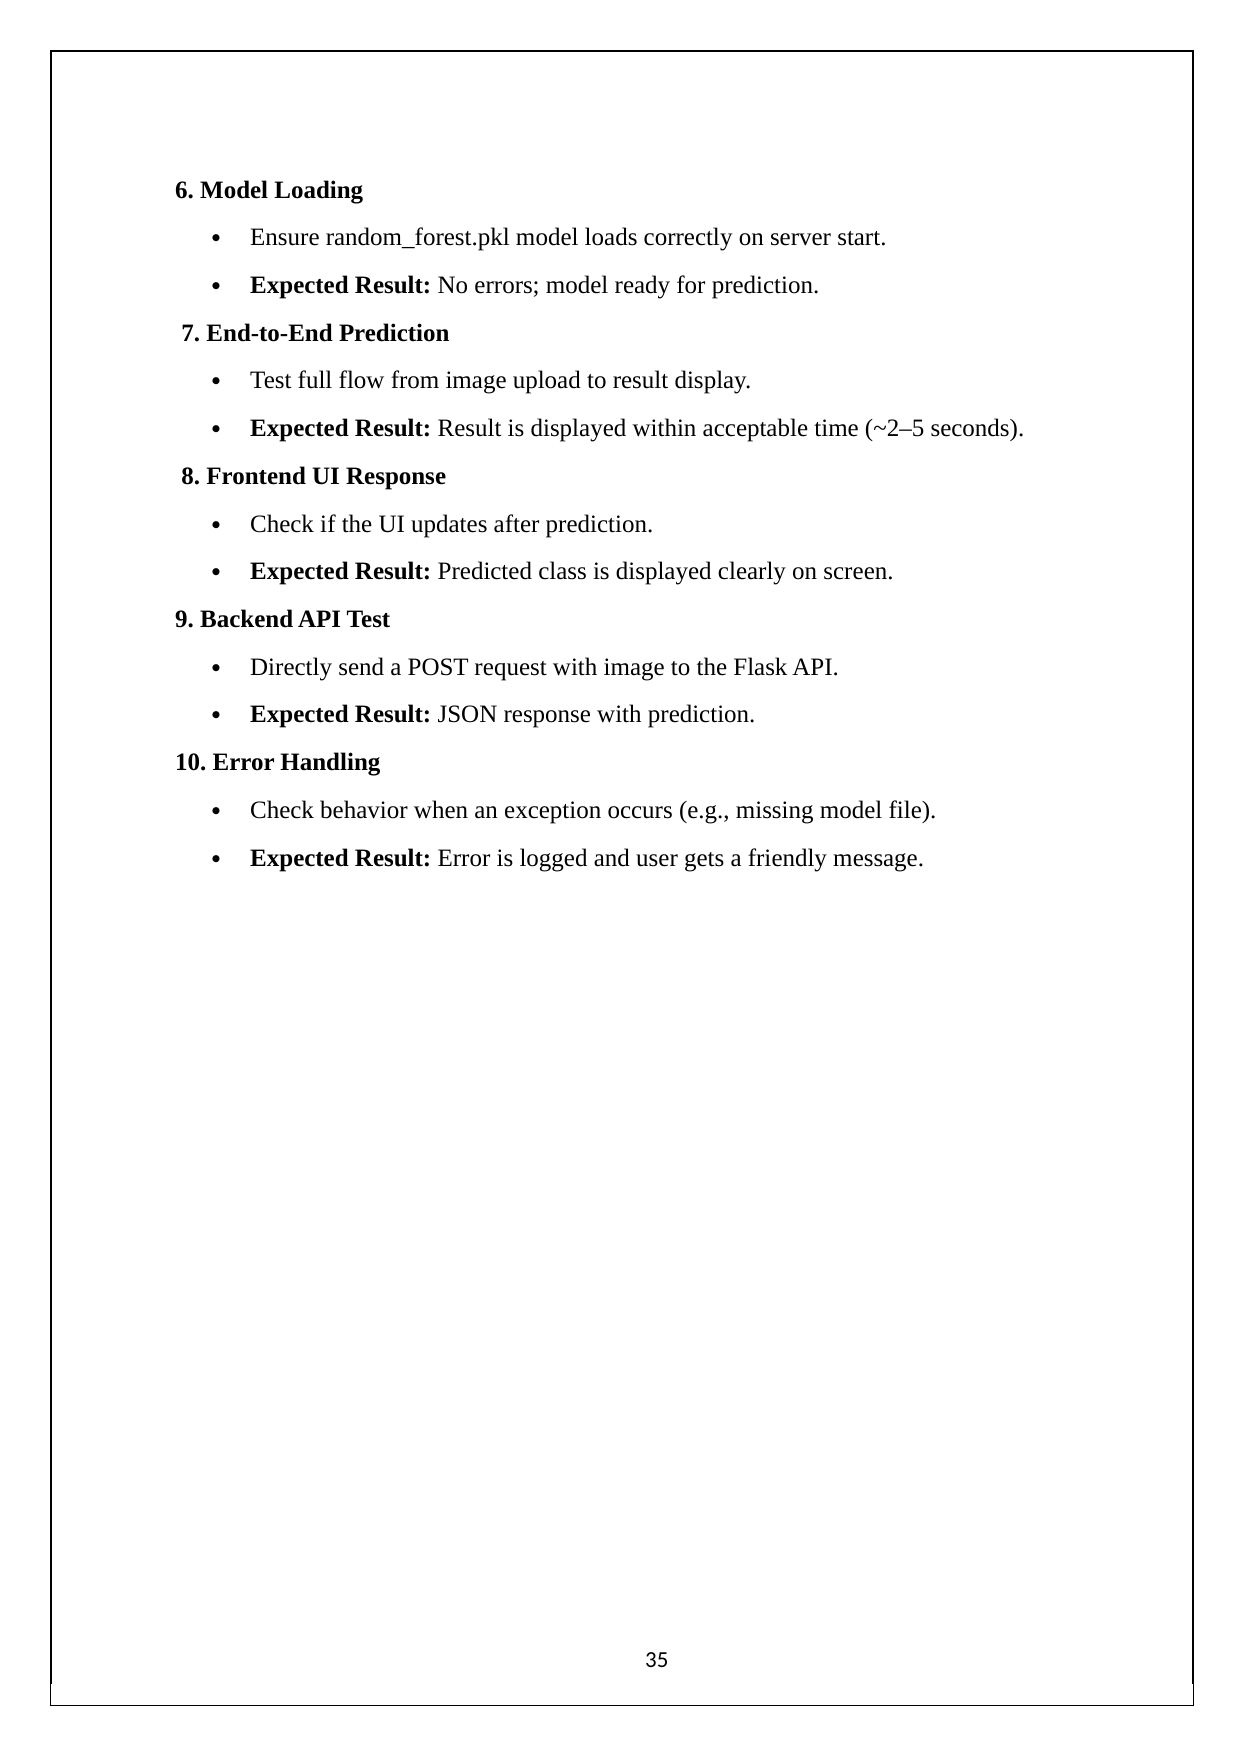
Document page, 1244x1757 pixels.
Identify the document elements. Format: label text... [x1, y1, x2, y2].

list Expected Result: Result is displayed within acceptable time (~2–5 seconds). [212, 413, 1138, 442]
list Expected Result: No errors; model ready for prediction. [212, 270, 1138, 299]
list Check behavior when an exception occurs (e.g., missing model file). [212, 795, 1138, 824]
text 9. Backend API Test [175, 604, 1138, 633]
text 6. Model Loading [175, 175, 1138, 203]
list Ensure random_forest.pkl model loads correctly on server start. [212, 222, 1138, 251]
text 7. End-to-End Prediction [175, 318, 1138, 347]
list Expected Result: Predicted class is displayed clearly on screen. [212, 556, 1138, 585]
list Check if the UI updates after prediction. [212, 509, 1138, 537]
list Test full flow from image upload to result display. [212, 366, 1138, 394]
list Directly send a POST request with image to the Flask API. [212, 652, 1138, 681]
list Expected Result: Error is logged and user gets a friendly message. [212, 843, 1138, 871]
text 10. Error Handling [175, 747, 1138, 776]
list Expected Result: JSON response with prediction. [212, 699, 1138, 728]
text 8. Frontend UI Response [175, 461, 1138, 490]
